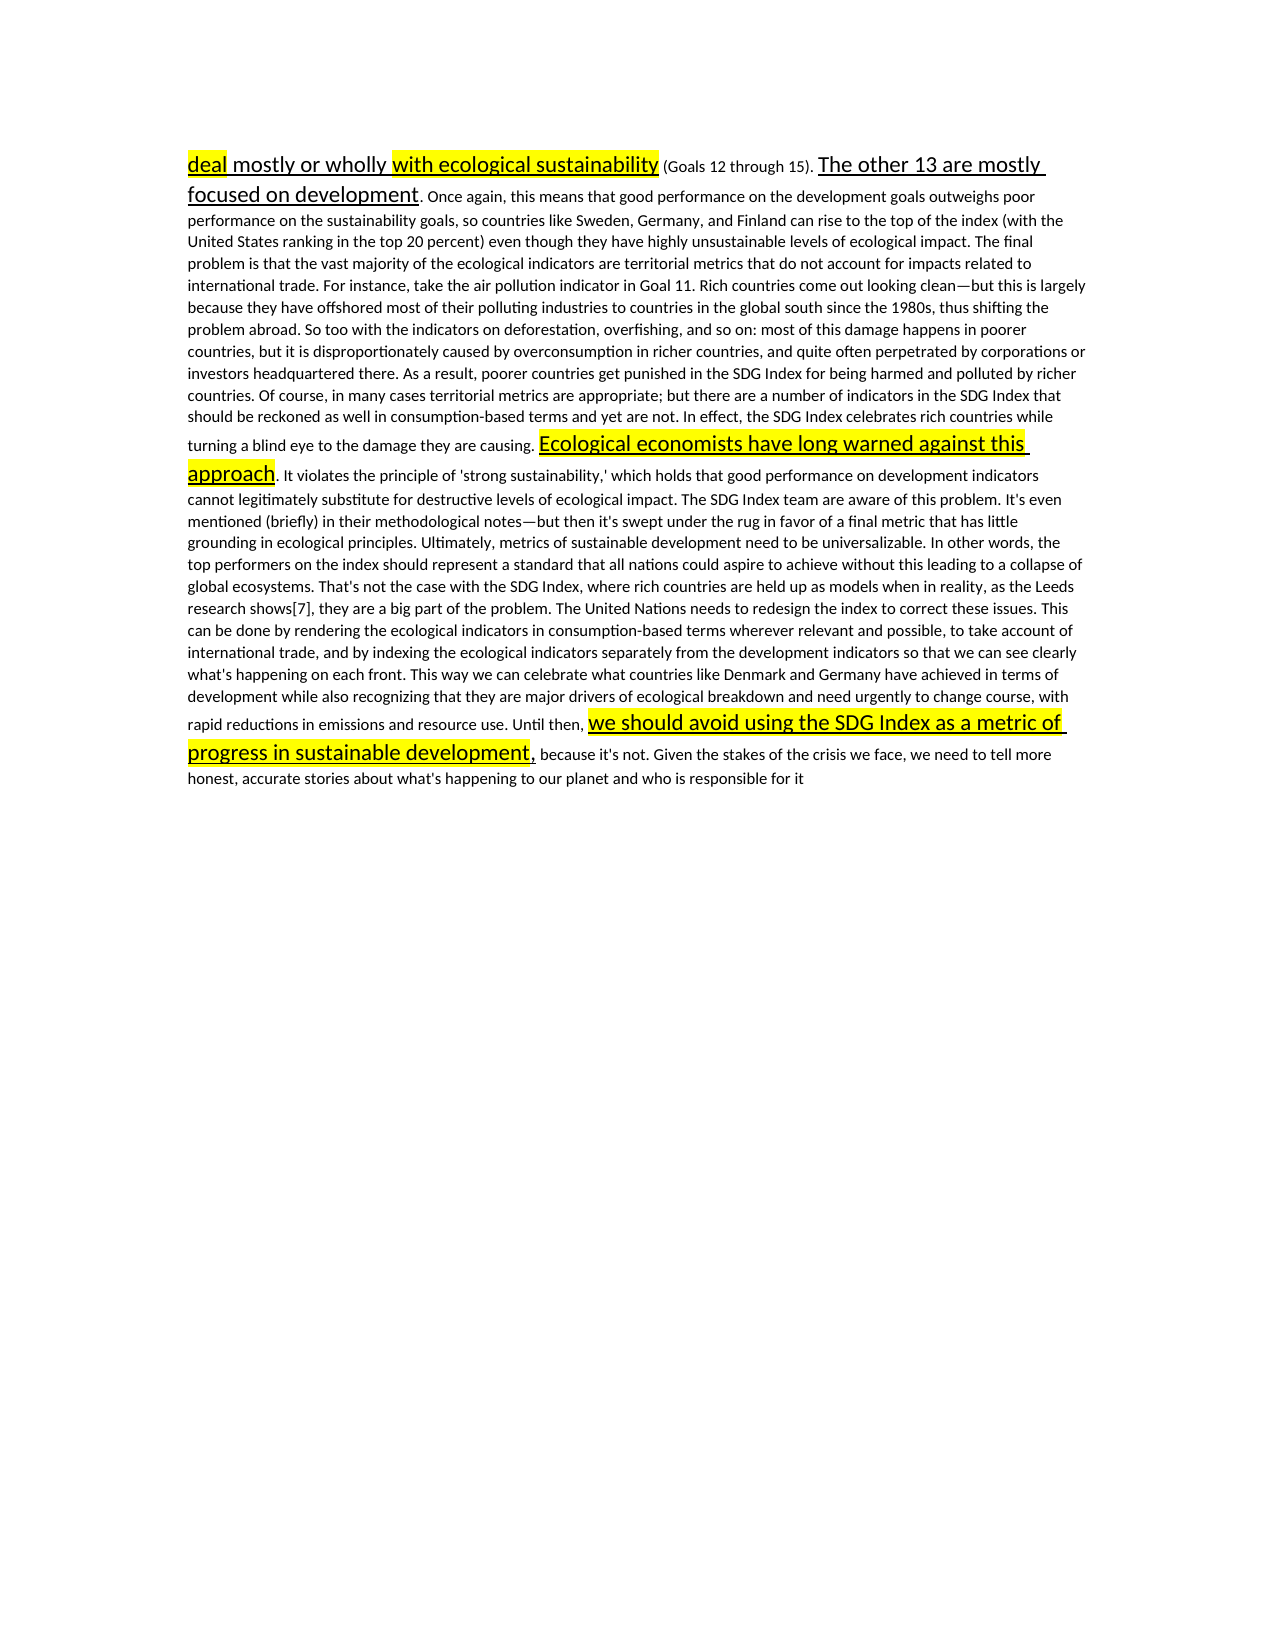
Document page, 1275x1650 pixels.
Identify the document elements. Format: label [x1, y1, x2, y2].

text [187, 150, 1087, 788]
